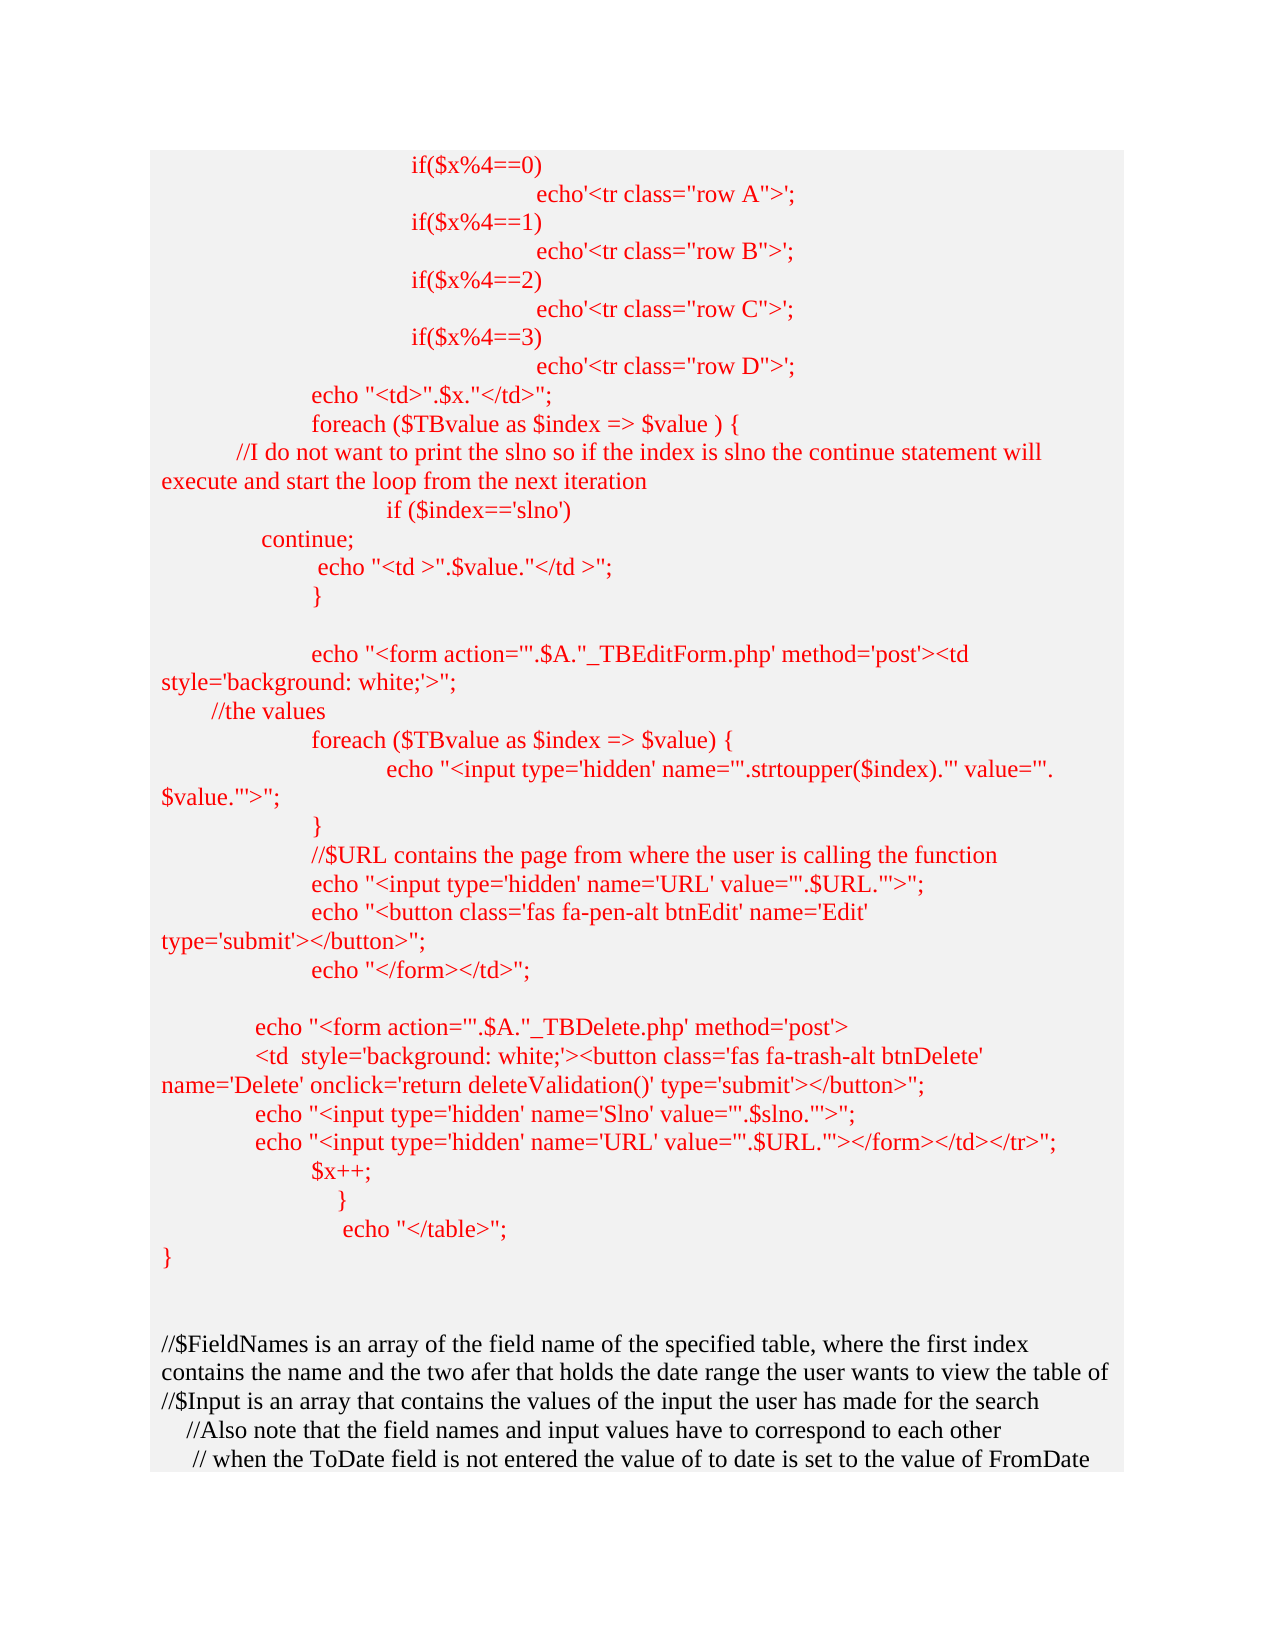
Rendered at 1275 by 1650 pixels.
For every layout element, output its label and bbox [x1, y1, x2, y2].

table_cell [150, 150, 1124, 1472]
